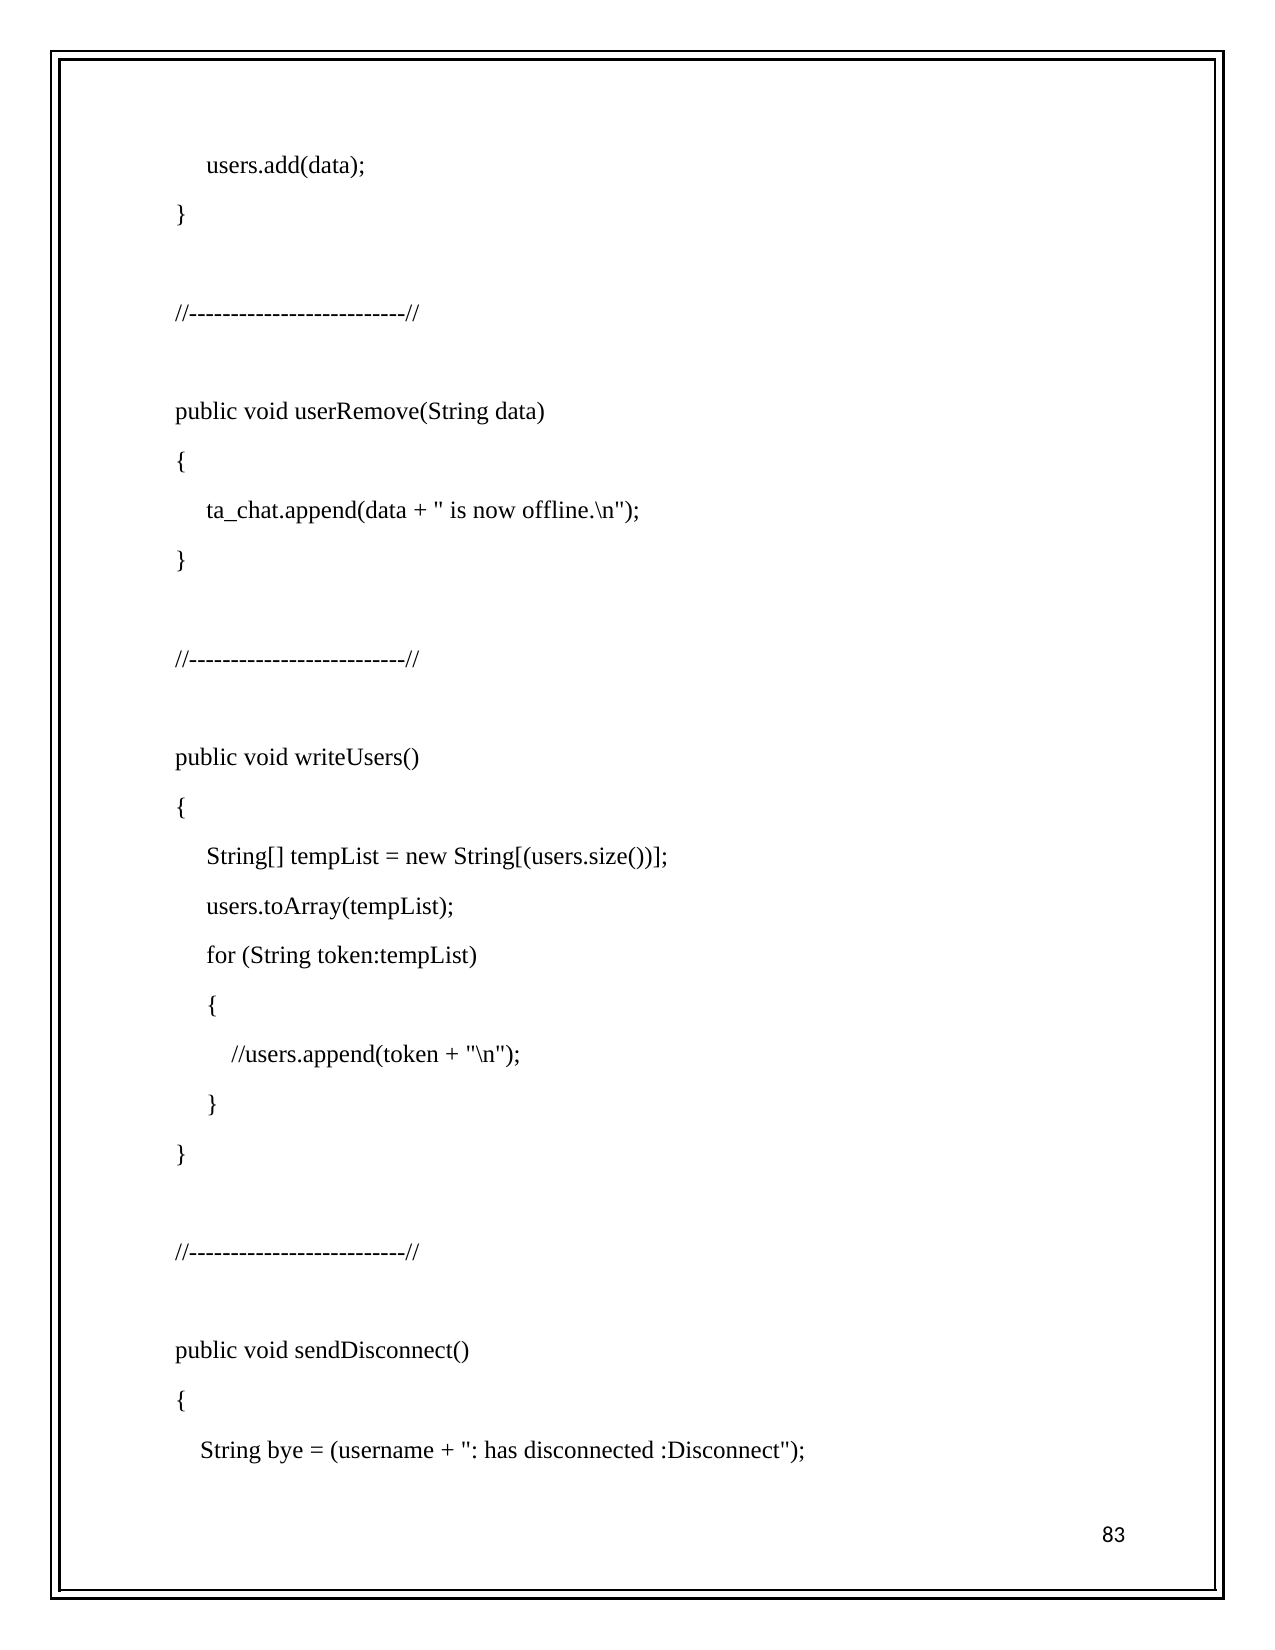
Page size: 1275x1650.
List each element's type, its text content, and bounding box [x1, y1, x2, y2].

text { [150, 1385, 1125, 1414]
text //--------------------------// [150, 644, 1125, 672]
text ta_chat.append(data + " is now offline.\n"); [150, 496, 1125, 524]
text { [150, 792, 1125, 820]
text //--------------------------// [150, 298, 1125, 327]
text String[] tempList = new String[(users.size())]; [150, 841, 1125, 870]
text } [150, 199, 1125, 228]
text { [150, 990, 1125, 1019]
text } [150, 545, 1125, 574]
text } [150, 1139, 1125, 1167]
text users.toArray(tempList); [150, 891, 1125, 919]
text users.add(data); [150, 150, 1125, 179]
text } [150, 1089, 1125, 1118]
text public void userRemove(String data) [150, 396, 1125, 425]
text //--------------------------// [150, 1237, 1125, 1266]
text String bye = (username + ": has disconnected :Disconnect"); [150, 1435, 1125, 1463]
text public void writeUsers() [150, 742, 1125, 771]
text public void sendDisconnect() [150, 1336, 1125, 1364]
text { [150, 446, 1125, 475]
text for (String token:tempList) [150, 940, 1125, 969]
text //users.append(token + "\n"); [150, 1039, 1125, 1068]
